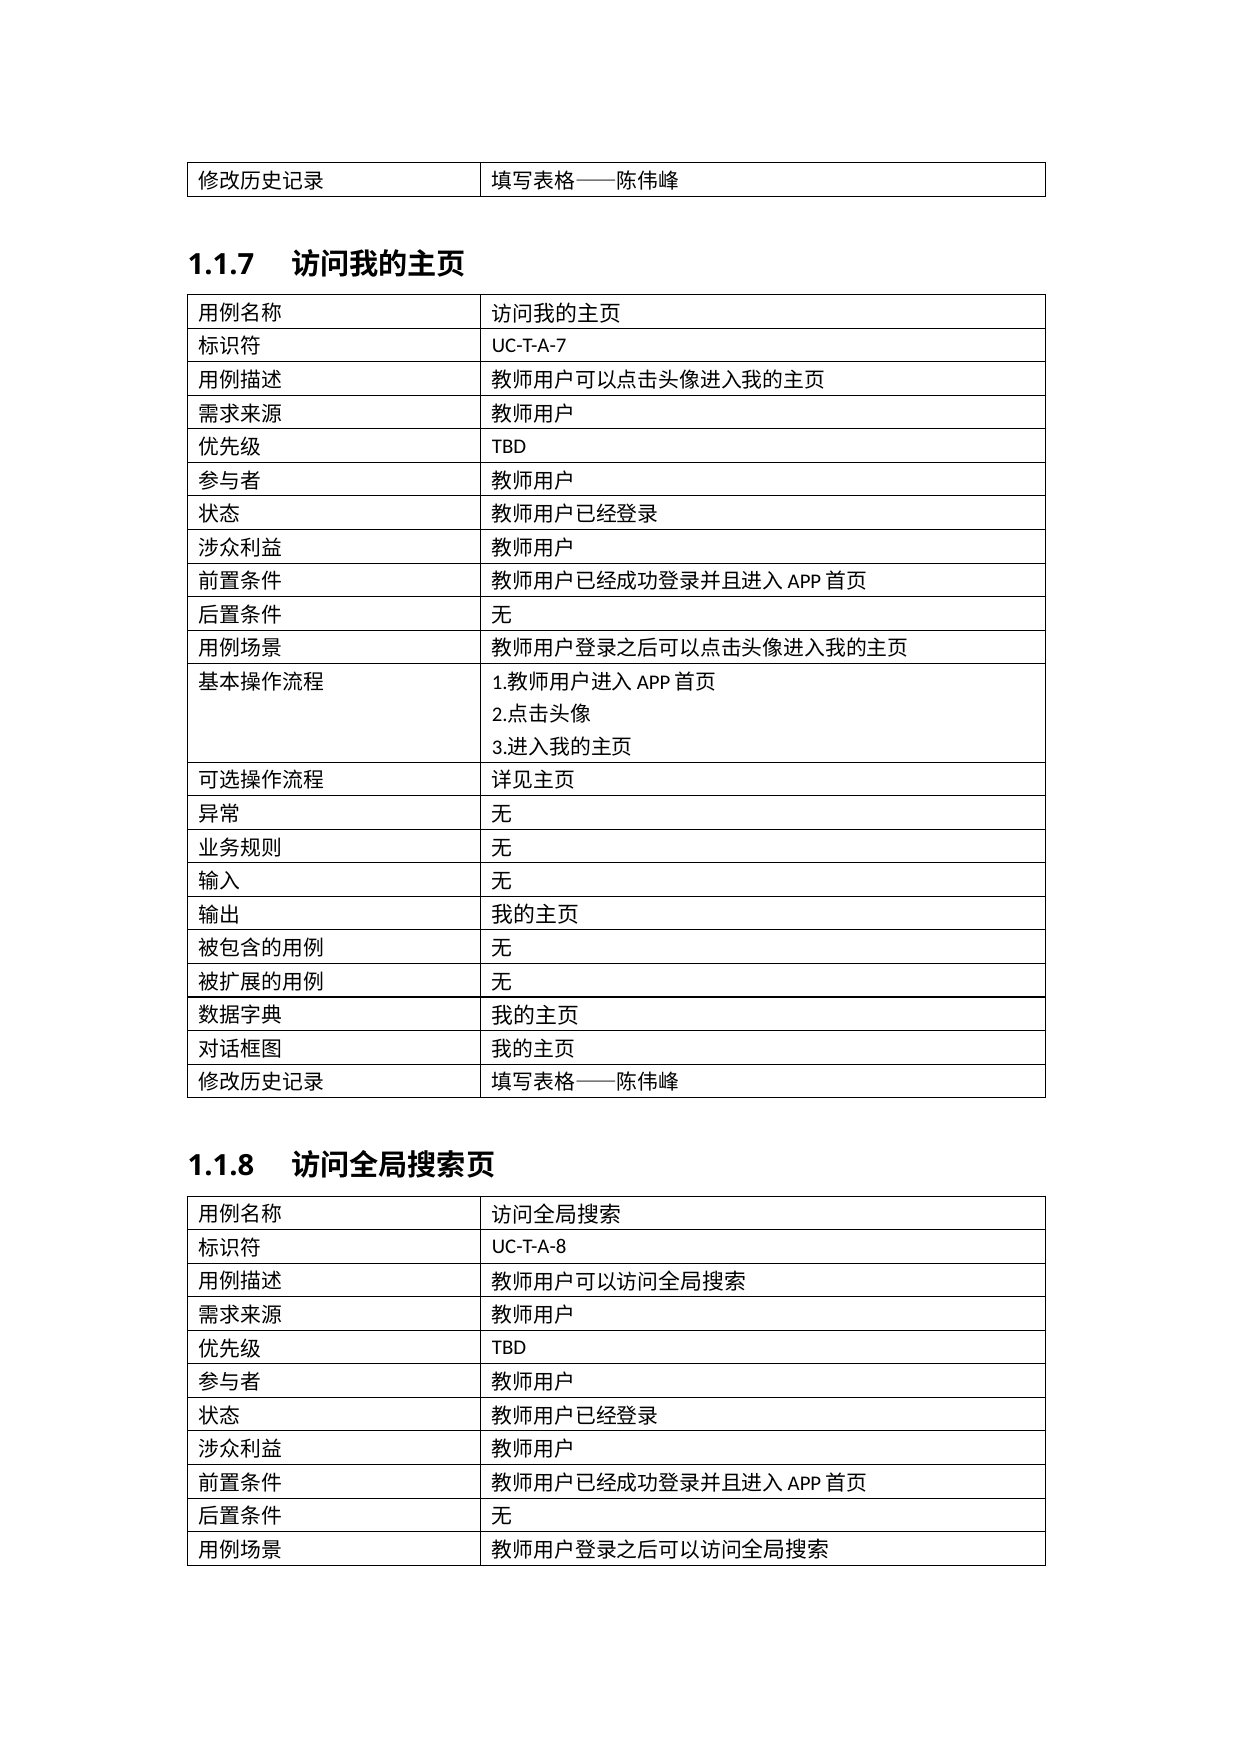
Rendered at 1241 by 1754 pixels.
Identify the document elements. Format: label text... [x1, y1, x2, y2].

table_cell 教师用户已经登录 [481, 496, 1045, 529]
table_cell 输出 [188, 897, 480, 929]
table_cell 教师用户可以访问全局搜索 [481, 1264, 1045, 1296]
table_cell 前置条件 [188, 564, 480, 596]
table_cell 被包含的用例 [188, 930, 480, 963]
table_cell 优先级 [188, 1331, 480, 1363]
table_cell 我的主页 [481, 998, 1045, 1030]
table_cell 业务规则 [188, 830, 480, 862]
table_cell 教师用户 [481, 530, 1045, 562]
table_cell 参与者 [188, 1364, 480, 1397]
table_cell 用例描述 [188, 1264, 480, 1296]
table_cell UC-T-A-8 [481, 1230, 1045, 1263]
table_cell 填写表格——陈伟峰 [481, 1065, 1045, 1097]
table_cell 对话框图 [188, 1031, 480, 1063]
table_cell TBD [481, 429, 1045, 462]
table_cell 教师用户 [481, 463, 1045, 495]
table_cell 用例场景 [188, 631, 480, 663]
table_cell 涉众利益 [188, 1431, 480, 1464]
table_cell 状态 [188, 496, 480, 529]
table_header 访问全局搜索 [481, 1197, 1045, 1229]
table_cell 无 [481, 597, 1045, 629]
table_cell 教师用户 [481, 1431, 1045, 1464]
table_cell 教师用户已经成功登录并且进入APP首页 [481, 1465, 1045, 1497]
table_cell 无 [481, 796, 1045, 829]
table_cell 教师用户 [481, 396, 1045, 428]
table_cell 教师用户登录之后可以访问全局搜索 [481, 1532, 1045, 1564]
table_cell 被扩展的用例 [188, 964, 480, 996]
table_cell 无 [481, 830, 1045, 862]
table_cell 教师用户已经成功登录并且进入APP首页 [481, 564, 1045, 596]
table_cell TBD [481, 1331, 1045, 1363]
table_cell 我的主页 [481, 1031, 1045, 1063]
table_cell 需求来源 [188, 396, 480, 428]
table_cell 异常 [188, 796, 480, 829]
table_cell 输入 [188, 863, 480, 896]
table_cell 基本操作流程 [188, 664, 480, 762]
table_cell 用例描述 [188, 362, 480, 395]
table_cell 无 [481, 930, 1045, 963]
table_cell 标识符 [188, 1230, 480, 1263]
table_cell 教师用户登录之后可以点击头像进入我的主页 [481, 631, 1045, 663]
table_cell 教师用户可以点击头像进入我的主页 [481, 362, 1045, 395]
table_cell 填写表格——陈伟峰 [481, 163, 1045, 196]
table_cell 教师用户 [481, 1297, 1045, 1330]
table_cell 用例场景 [188, 1532, 480, 1564]
text 访问全局搜索页 [187, 1131, 1053, 1196]
table_cell 无 [481, 1499, 1045, 1531]
table_cell 标识符 [188, 329, 480, 361]
table_cell 参与者 [188, 463, 480, 495]
table_cell 我的主页 [481, 897, 1045, 929]
table_cell 无 [481, 863, 1045, 896]
table_cell 状态 [188, 1398, 480, 1430]
table_cell 涉众利益 [188, 530, 480, 562]
table_header 用例名称 [188, 1197, 480, 1229]
table_cell 1.教师用户进入APP首页 2.点击头像 3.进入我的主页 [481, 664, 1045, 762]
table_cell 后置条件 [188, 597, 480, 629]
table_cell UC-T-A-7 [481, 329, 1045, 361]
table_cell 修改历史记录 [188, 163, 480, 196]
table_cell 可选操作流程 [188, 763, 480, 795]
table_cell 前置条件 [188, 1465, 480, 1497]
table_header 用例名称 [188, 295, 480, 328]
table_cell 教师用户 [481, 1364, 1045, 1397]
table_cell 需求来源 [188, 1297, 480, 1330]
text 访问我的主页 [187, 229, 1053, 294]
table_cell 修改历史记录 [188, 1065, 480, 1097]
table_cell 详见主页 [481, 763, 1045, 795]
table_cell 优先级 [188, 429, 480, 462]
table_cell 数据字典 [188, 998, 480, 1030]
table_cell 后置条件 [188, 1499, 480, 1531]
table_cell 教师用户已经登录 [481, 1398, 1045, 1430]
table_cell 无 [481, 964, 1045, 996]
table_header 访问我的主页 [481, 295, 1045, 328]
